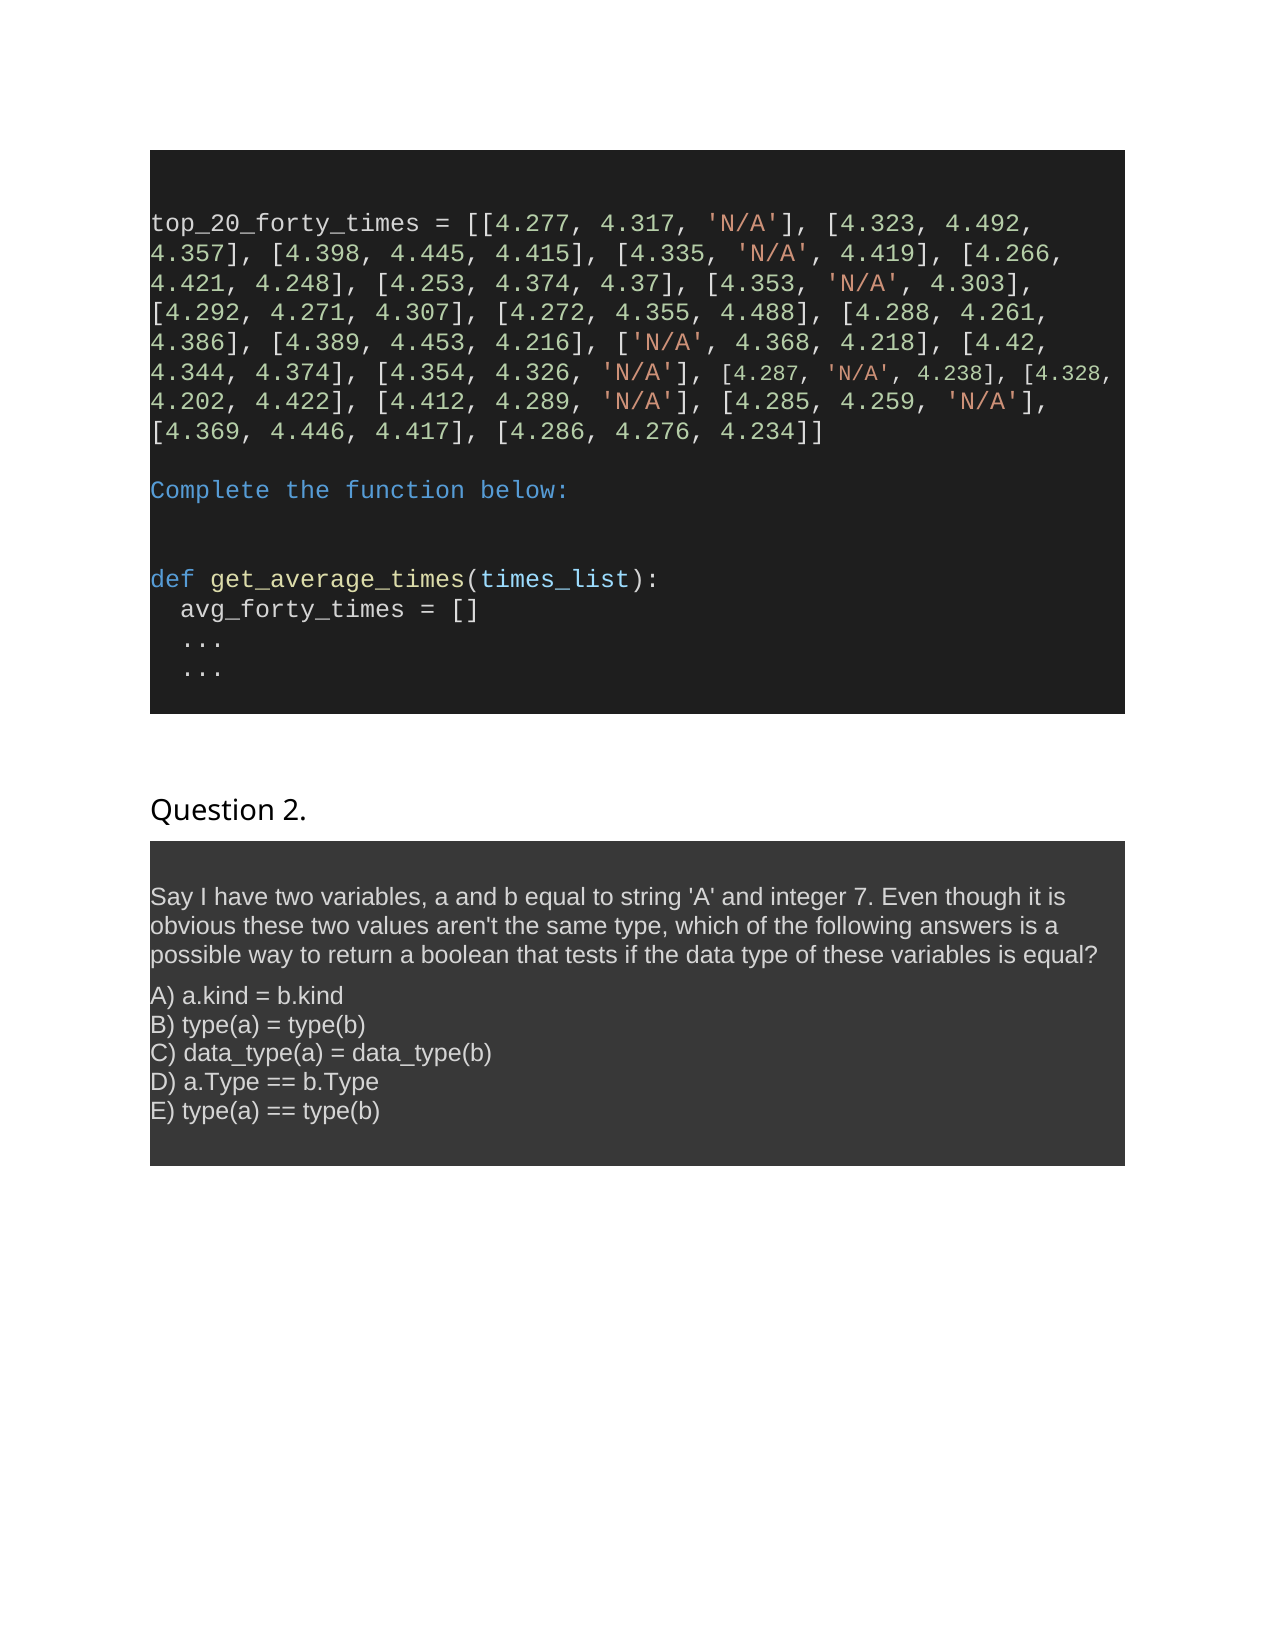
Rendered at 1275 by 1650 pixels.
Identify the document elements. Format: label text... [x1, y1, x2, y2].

text Say I have two variables, a and b equal to string 'A' and integer 7. Even though it is obvious these two values aren't the same type, which of the following answers is a possible way to return a boolean that tests if the data type of these variables is equal? [150, 882, 1125, 968]
text ... [150, 655, 1125, 684]
text ... [150, 625, 1125, 655]
text top_20_forty_times = [[4.277, 4.317, 'N/A'], [4.323, 4.492, 4.357], [4.398, 4.445, 4.415], [4.335, 'N/A', 4.419], [4.266, 4.421, 4.248], [4.253, 4.374, 4.37], [4.353, 'N/A', 4.303], [4.292, 4.271, 4.307], [4.272, 4.355, 4.488], [4.288, 4.261, 4.386], [4.389, 4.453, 4.216], ['N/A', 4.368, 4.218], [4.42, 4.344, 4.374], [4.354, 4.326, 'N/A'], [4.287, 'N/A', 4.238], [4.328, 4.202, 4.422], [4.412, 4.289, 'N/A'], [4.285, 4.259, 'N/A'], [4.369, 4.446, 4.417], [4.286, 4.276, 4.234]] [150, 209, 1125, 447]
text Question 2. [150, 789, 1125, 828]
text Complete the function below: [150, 477, 1125, 506]
text avg_forty_times = [] [150, 595, 1125, 625]
text A) a.kind = b.kind B) type(a) = type(b) C) data_type(a) = data_type(b) D) a.Type == b.Type E) type(a) == type(b) [150, 981, 1125, 1125]
text def get_average_times(times_list): [150, 566, 1125, 595]
